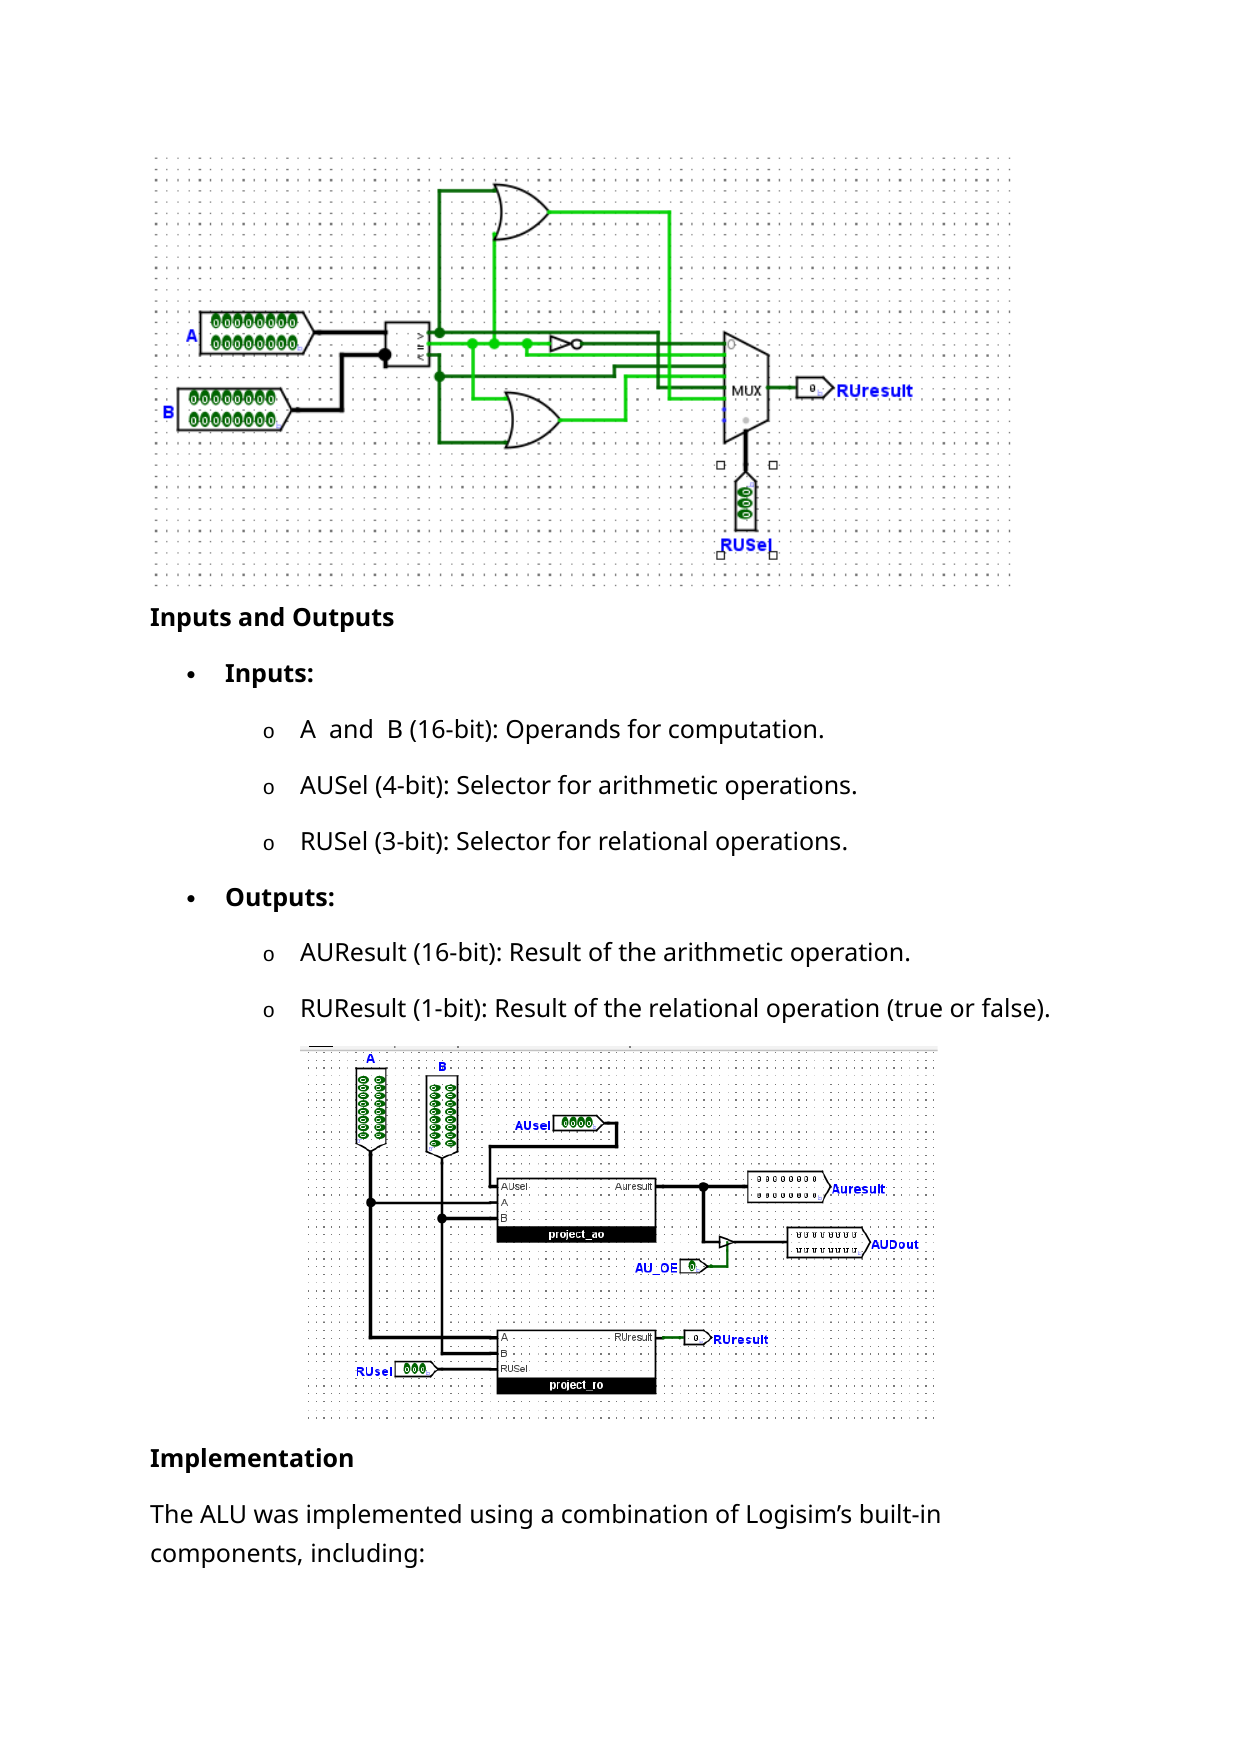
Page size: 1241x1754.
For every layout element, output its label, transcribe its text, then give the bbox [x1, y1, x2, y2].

list Inputs: [187, 656, 1090, 690]
text Implementation [150, 1441, 1090, 1475]
list AUResult (16-bit): Result of the arithmetic operation. [262, 935, 1090, 969]
text The ALU was implemented using a combination of Logisim’s built-in components, including: [150, 1497, 1090, 1570]
list RUSel (3-bit): Selector for relational operations. [262, 823, 1090, 857]
list Outputs: [187, 879, 1090, 913]
picture [300, 1046, 938, 1420]
picture [150, 150, 1019, 595]
list A and B (16-bit): Operands for computation. [262, 712, 1090, 746]
list AUSel (4-bit): Selector for arithmetic operations. [262, 768, 1090, 802]
list RUResult (1-bit): Result of the relational operation (true or false). [262, 991, 1090, 1025]
